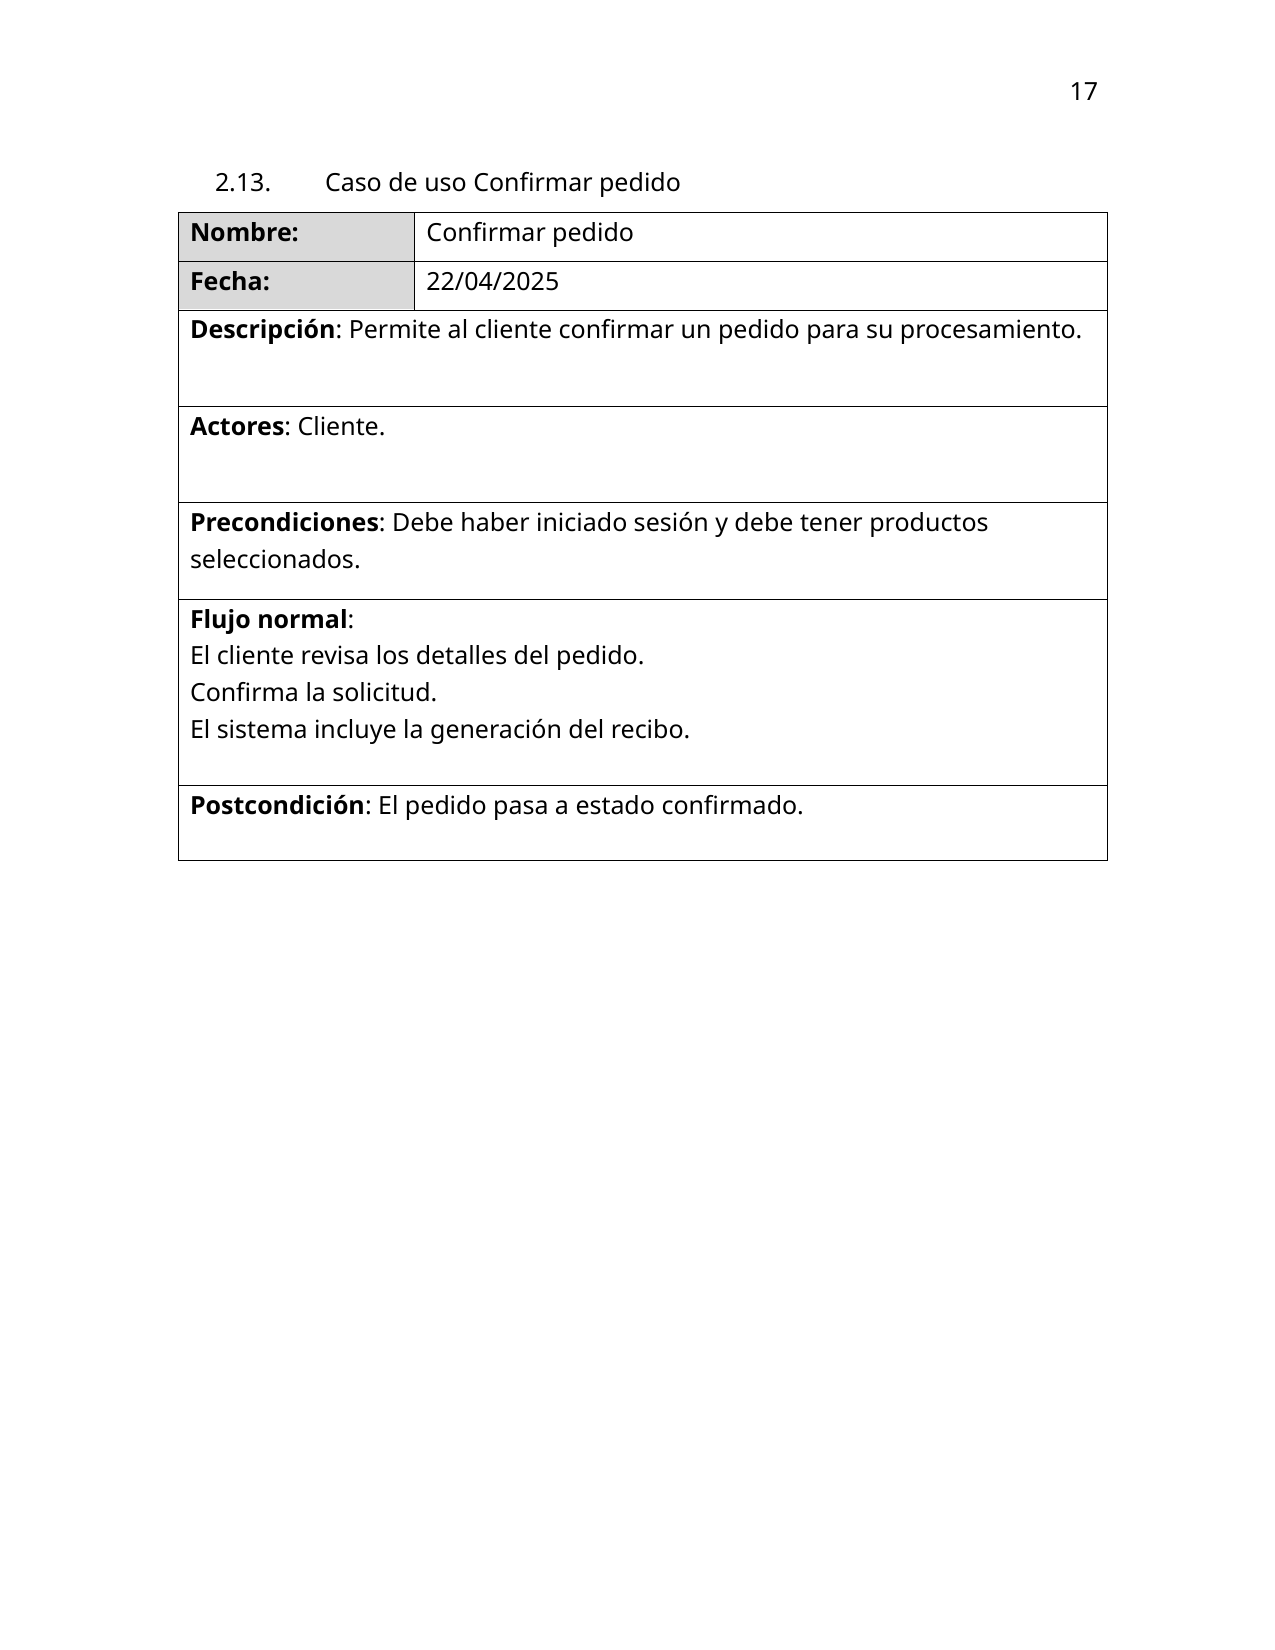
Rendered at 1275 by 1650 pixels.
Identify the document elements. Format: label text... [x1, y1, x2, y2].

table_cell Fecha: [179, 262, 414, 309]
subtitle Caso de uso Confirmar pedido [215, 164, 1098, 198]
table_cell Postcondición: El pedido pasa a estado confirmado. [179, 786, 1107, 860]
table_header Nombre: [179, 213, 414, 261]
table_cell Precondiciones: Debe haber iniciado sesión y debe tener productos seleccionados. [179, 503, 1107, 599]
table_cell 22/04/2025 [415, 262, 1107, 309]
table_cell Flujo normal: El cliente revisa los detalles del pedido. Confirma la solicitud. El sistema incluye la generación del recibo. [179, 600, 1107, 785]
table_header Confirmar pedido [415, 213, 1107, 261]
table_cell Actores: Cliente. [179, 407, 1107, 502]
table_cell Descripción: Permite al cliente confirmar un pedido para su procesamiento. [179, 311, 1107, 406]
